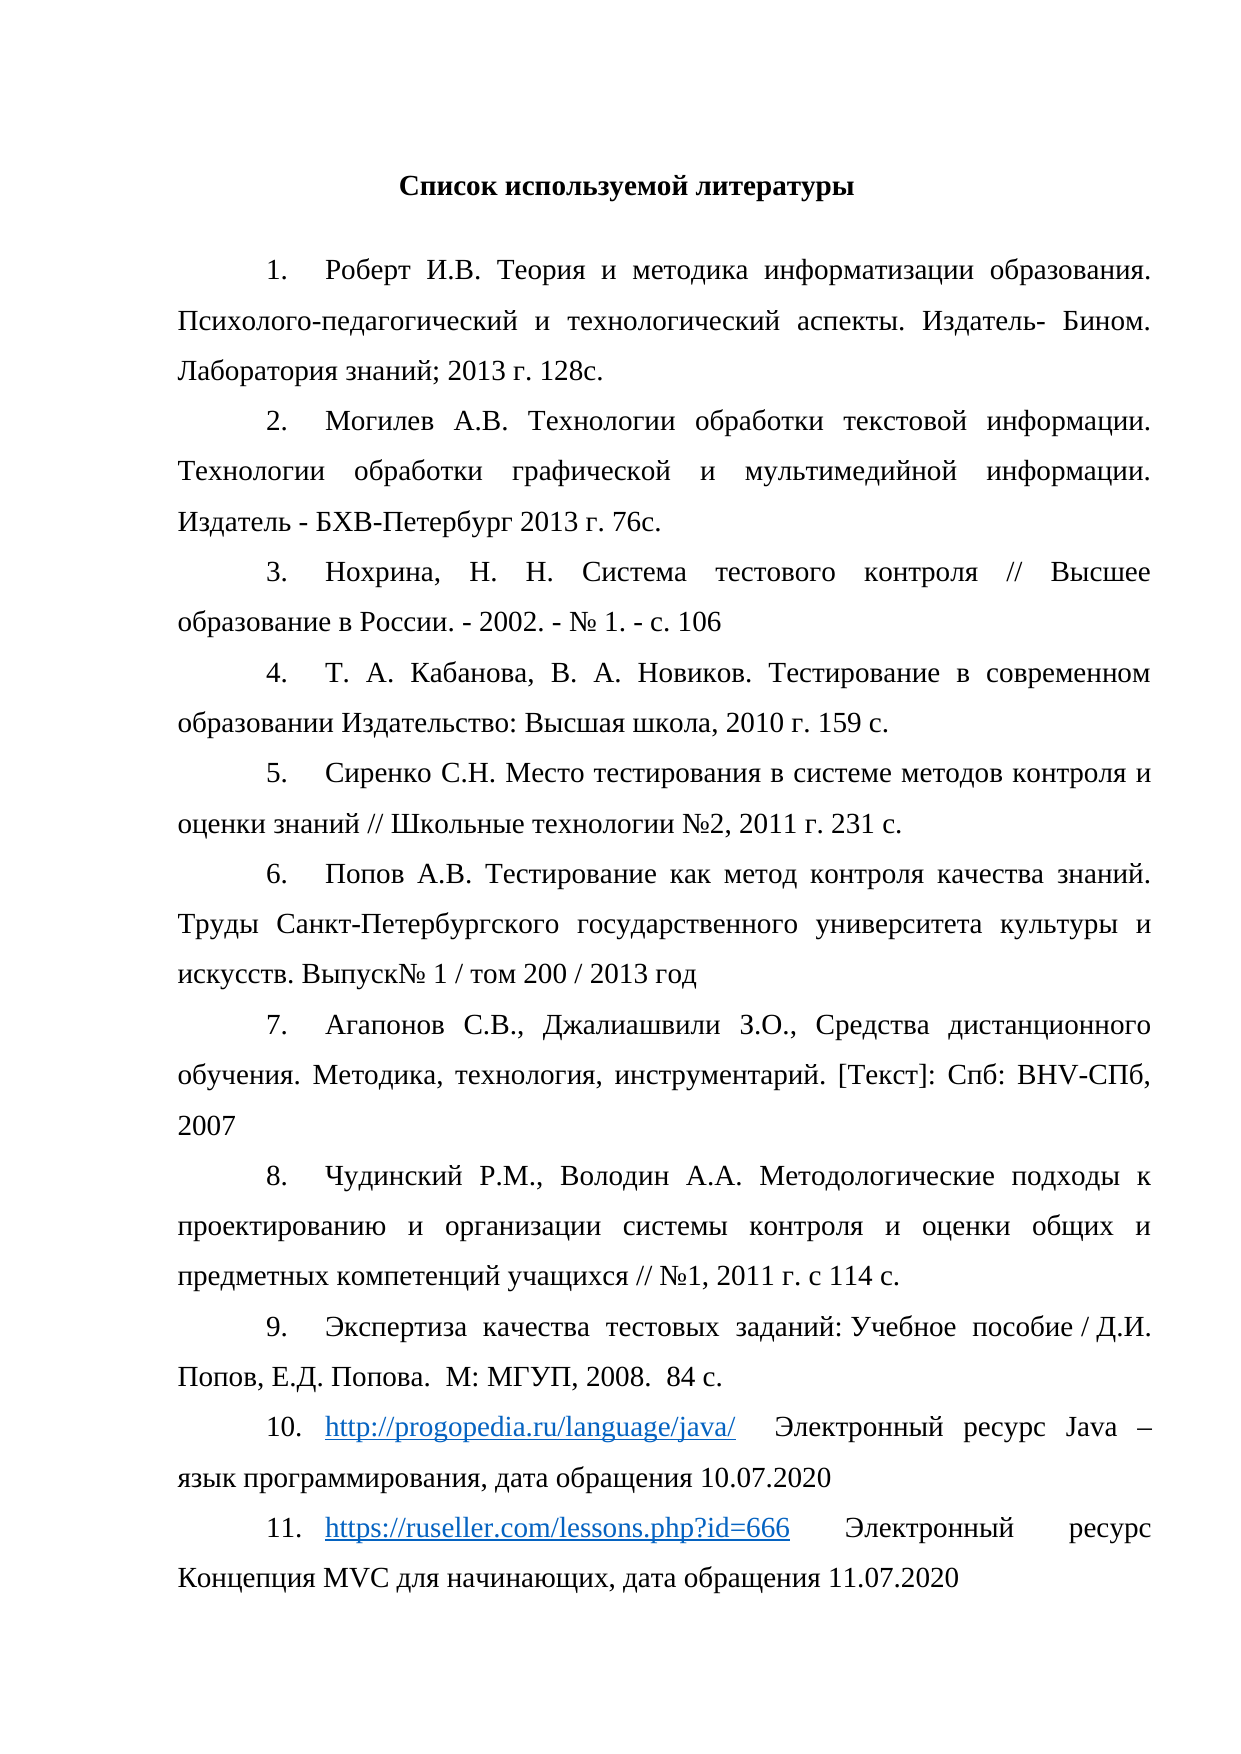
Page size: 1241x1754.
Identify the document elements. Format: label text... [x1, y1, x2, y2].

list Нохрина, Н. Н. Система тестового контроля // Высшее образование в России. - 2002. - № 1. - с. 106 [177, 554, 1152, 638]
list Агапонов С.В., Джалиашвили З.О., Средства дистанционного обучения. Методика, технология, инструментарий. [Текст]: Спб: BHV-СПб, 2007 [177, 1007, 1152, 1141]
list Экспертиза качества тестовых заданий: Учебное пособие / Д.И. Попов, Е.Д. Попова. М: МГУП, 2008. 84 с. [177, 1309, 1152, 1393]
list http://progopedia.ru/language/java/ Электронный ресурс Java – язык программирования, дата обращения 10.07.2020 [177, 1409, 1152, 1493]
list Сиренко С.Н. Место тестирования в системе методов контроля и оценки знаний // Школьные технологии №2, 2011 г. 231 с. [177, 755, 1152, 839]
list Т. А. Кабанова, В. А. Новиков. Тестирование в современном образовании Издательство: Высшая школа, 2010 г. 159 с. [177, 655, 1152, 739]
list Роберт И.В. Теория и методика информатизации образования. Психолого-педагогический и технологический аспекты. Издатель- Бином. Лаборатория знаний; 2013 г. 128с. [177, 252, 1152, 386]
list Попов А.В. Тестирование как метод контроля качества знаний. Труды Санкт-Петербургского государственного университета культуры и искусств. Выпуск№ 1 / том 200 / 2013 год [177, 856, 1152, 990]
text Список используемой литературы [324, 168, 1152, 202]
list https://ruseller.com/lessons.php?id=666 Электронный ресурс Концепция MVC для начинающих, дата обращения 11.07.2020 [177, 1510, 1152, 1594]
list Чудинский Р.М., Володин А.А. Методологические подходы к проектированию и организации системы контроля и оценки общих и предметных компетенций учащихся // №1, 2011 г. с 114 с. [177, 1158, 1152, 1292]
list Могилев А.В. Технологии обработки текстовой информации. Технологии обработки графической и мультимедийной информации. Издатель - БХВ-Петербург 2013 г. 76с. [177, 403, 1152, 537]
